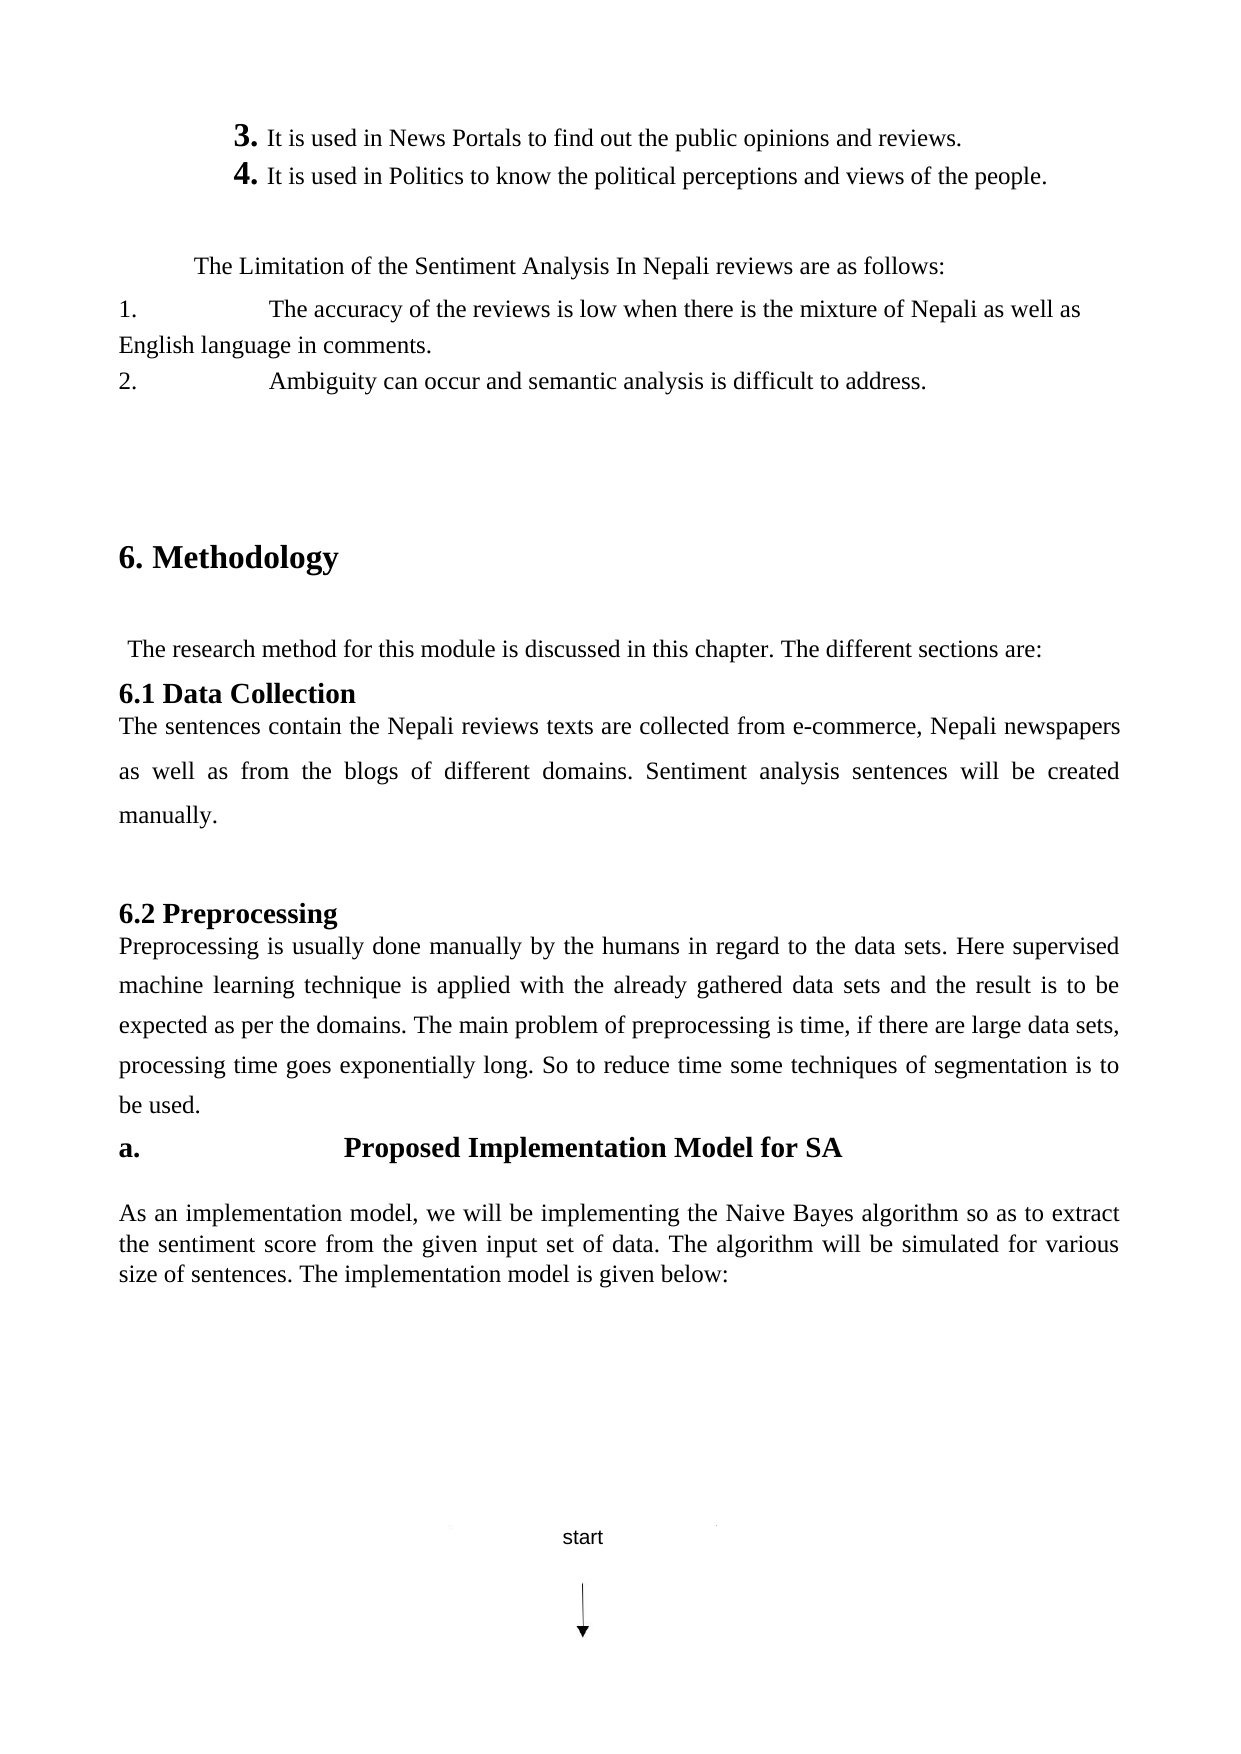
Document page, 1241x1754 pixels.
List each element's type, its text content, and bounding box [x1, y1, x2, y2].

text start [562, 1524, 1121, 1548]
text 4. It is used in Politics to know the political perceptions and views of the people. [233, 153, 1121, 192]
list The accuracy of the reviews is low when there is the mixture of Nepali as well as English language in comments. [118, 294, 1121, 359]
list Methodology [118, 537, 1121, 575]
text The Limitation of the Sentiment Analysis In Nepali reviews are as follows: [194, 251, 1121, 279]
picture [448, 1525, 717, 1638]
text The sentences contain the Nepali reviews texts are collected from e-commerce, Nepali newspapers as well as from the blogs of different domains. Sentiment analysis sentences will be created manually. [119, 711, 1121, 829]
text Preprocessing is usually done manually by the humans in regard to the data sets. Here supervised machine learning technique is applied with the already gathered data sets and the result is to be expected as per the domains. The main problem of preprocessing is time, if there are large data sets, processing time goes exponentially long. So to reduce time some techniques of segmentation is to be used. [119, 931, 1121, 1119]
list Proposed Implementation Model for SA [118, 1131, 1121, 1164]
text The research method for this module is discussed in this chapter. The different sections are: [127, 634, 1121, 663]
text 6.1 Data Collection [119, 677, 1121, 710]
text 6.2 Preprocessing [119, 896, 1121, 930]
text As an implementation model, we will be implementing the Naive Bayes algorithm so as to extract the sentiment score from the given input set of data. The algorithm will be simulated for various size of sentences. The implementation model is given below: [119, 1198, 1121, 1288]
text 3. It is used in News Portals to find out the public opinions and reviews. [233, 115, 1121, 153]
list Ambiguity can occur and semantic analysis is difficult to address. [118, 366, 1121, 394]
